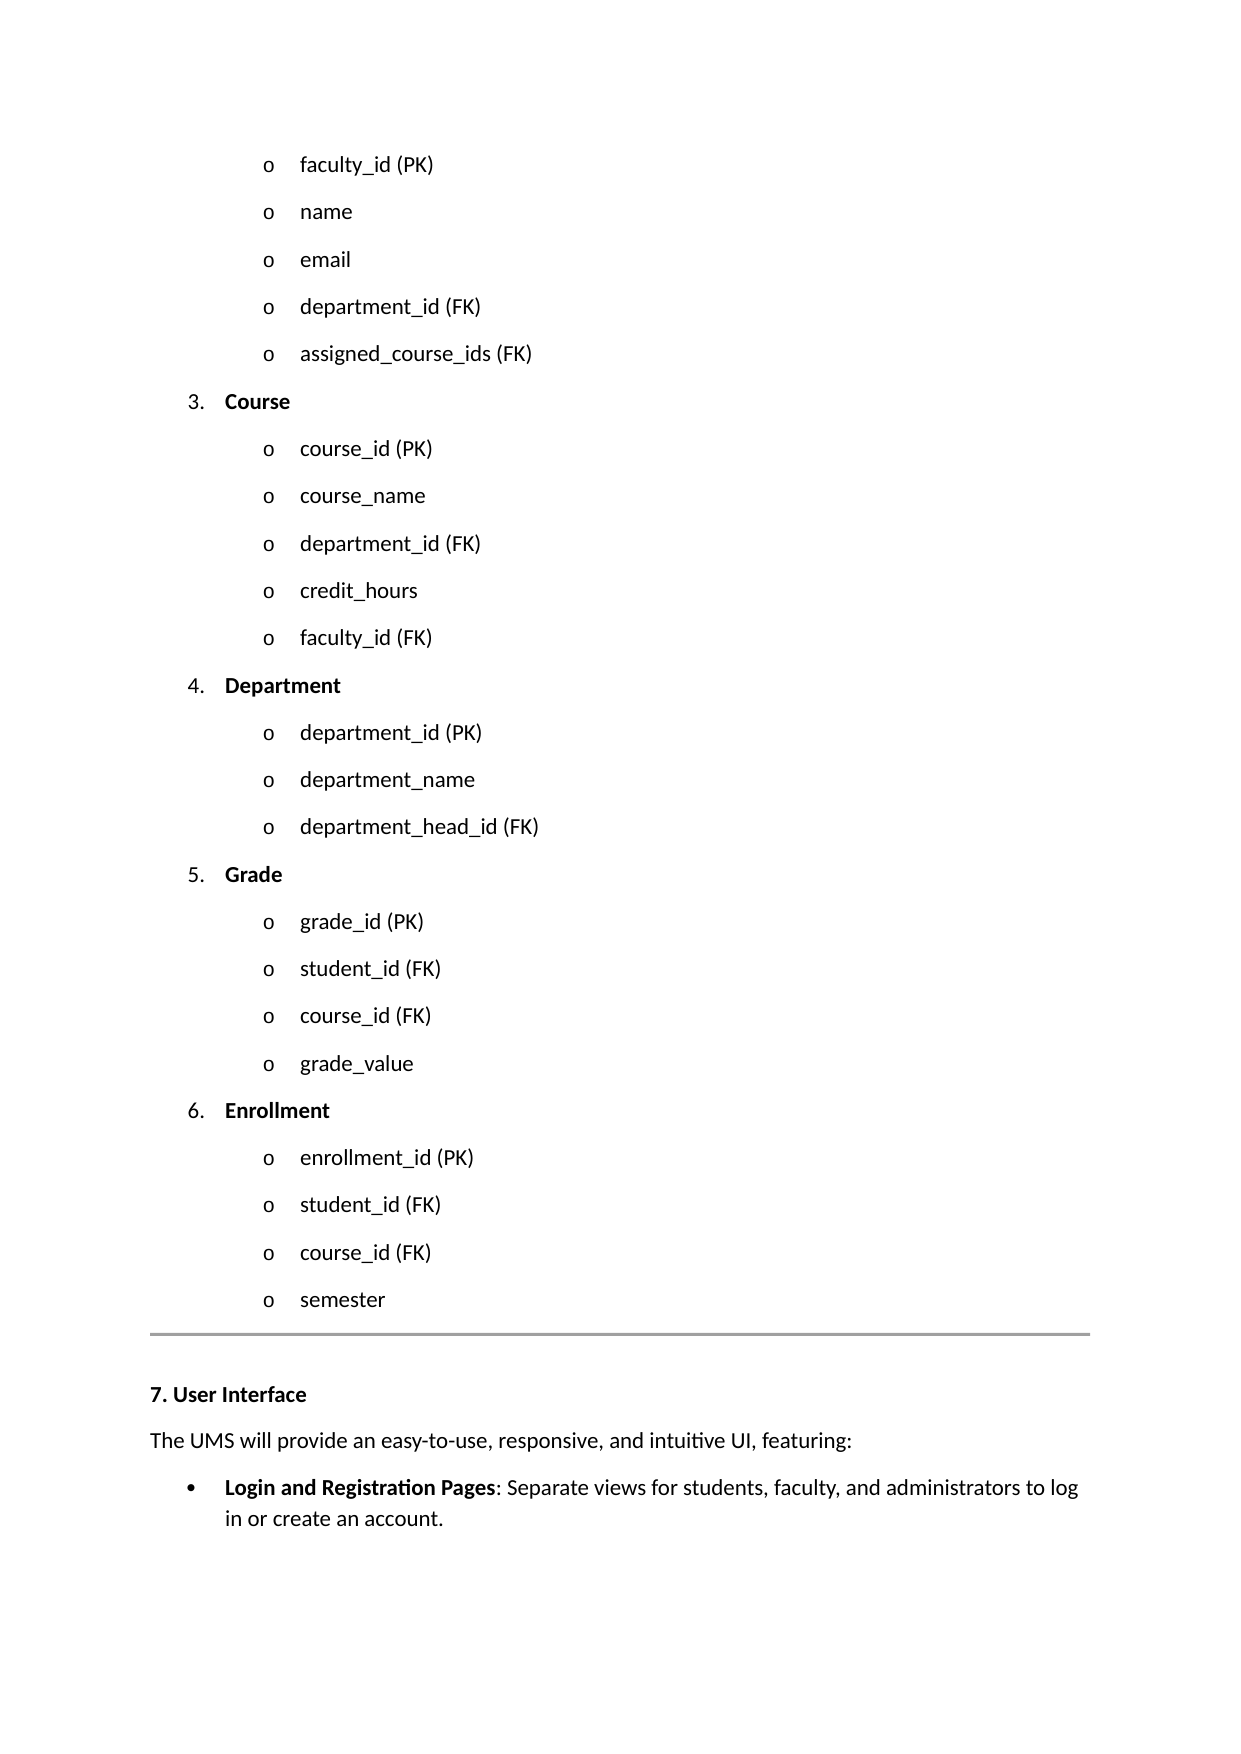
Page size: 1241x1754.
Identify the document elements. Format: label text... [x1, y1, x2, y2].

list enrollment_id (PK) [262, 1143, 1090, 1172]
list name [262, 197, 1090, 226]
list course_id (PK) [262, 434, 1090, 462]
list Login and Registration Pages: Separate views for students, faculty, and administrators to log in or create an account. [187, 1473, 1090, 1532]
list semester [262, 1285, 1090, 1314]
list student_id (FK) [262, 1191, 1090, 1219]
list assigned_course_ids (FK) [262, 339, 1090, 368]
text The UMS will provide an easy-to-use, responsive, and intuitive UI, featuring: [150, 1427, 1090, 1454]
list grade_value [262, 1049, 1090, 1077]
list grade_id (PK) [262, 907, 1090, 935]
list course_id (FK) [262, 1238, 1090, 1267]
list faculty_id (FK) [262, 623, 1090, 652]
list course_name [262, 481, 1090, 510]
list credit_hours [262, 576, 1090, 604]
list department_id (PK) [262, 718, 1090, 746]
list department_id (FK) [262, 292, 1090, 321]
list student_id (FK) [262, 954, 1090, 983]
list faculty_id (PK) [262, 150, 1090, 178]
text 7. User Interface [150, 1380, 1090, 1408]
list department_name [262, 765, 1090, 794]
list department_id (FK) [262, 529, 1090, 557]
list Course [187, 387, 1090, 415]
list Enrollment [187, 1096, 1090, 1124]
list course_id (FK) [262, 1002, 1090, 1030]
list email [262, 245, 1090, 273]
list Grade [187, 860, 1090, 888]
list Department [187, 671, 1090, 699]
list department_head_id (FK) [262, 812, 1090, 841]
